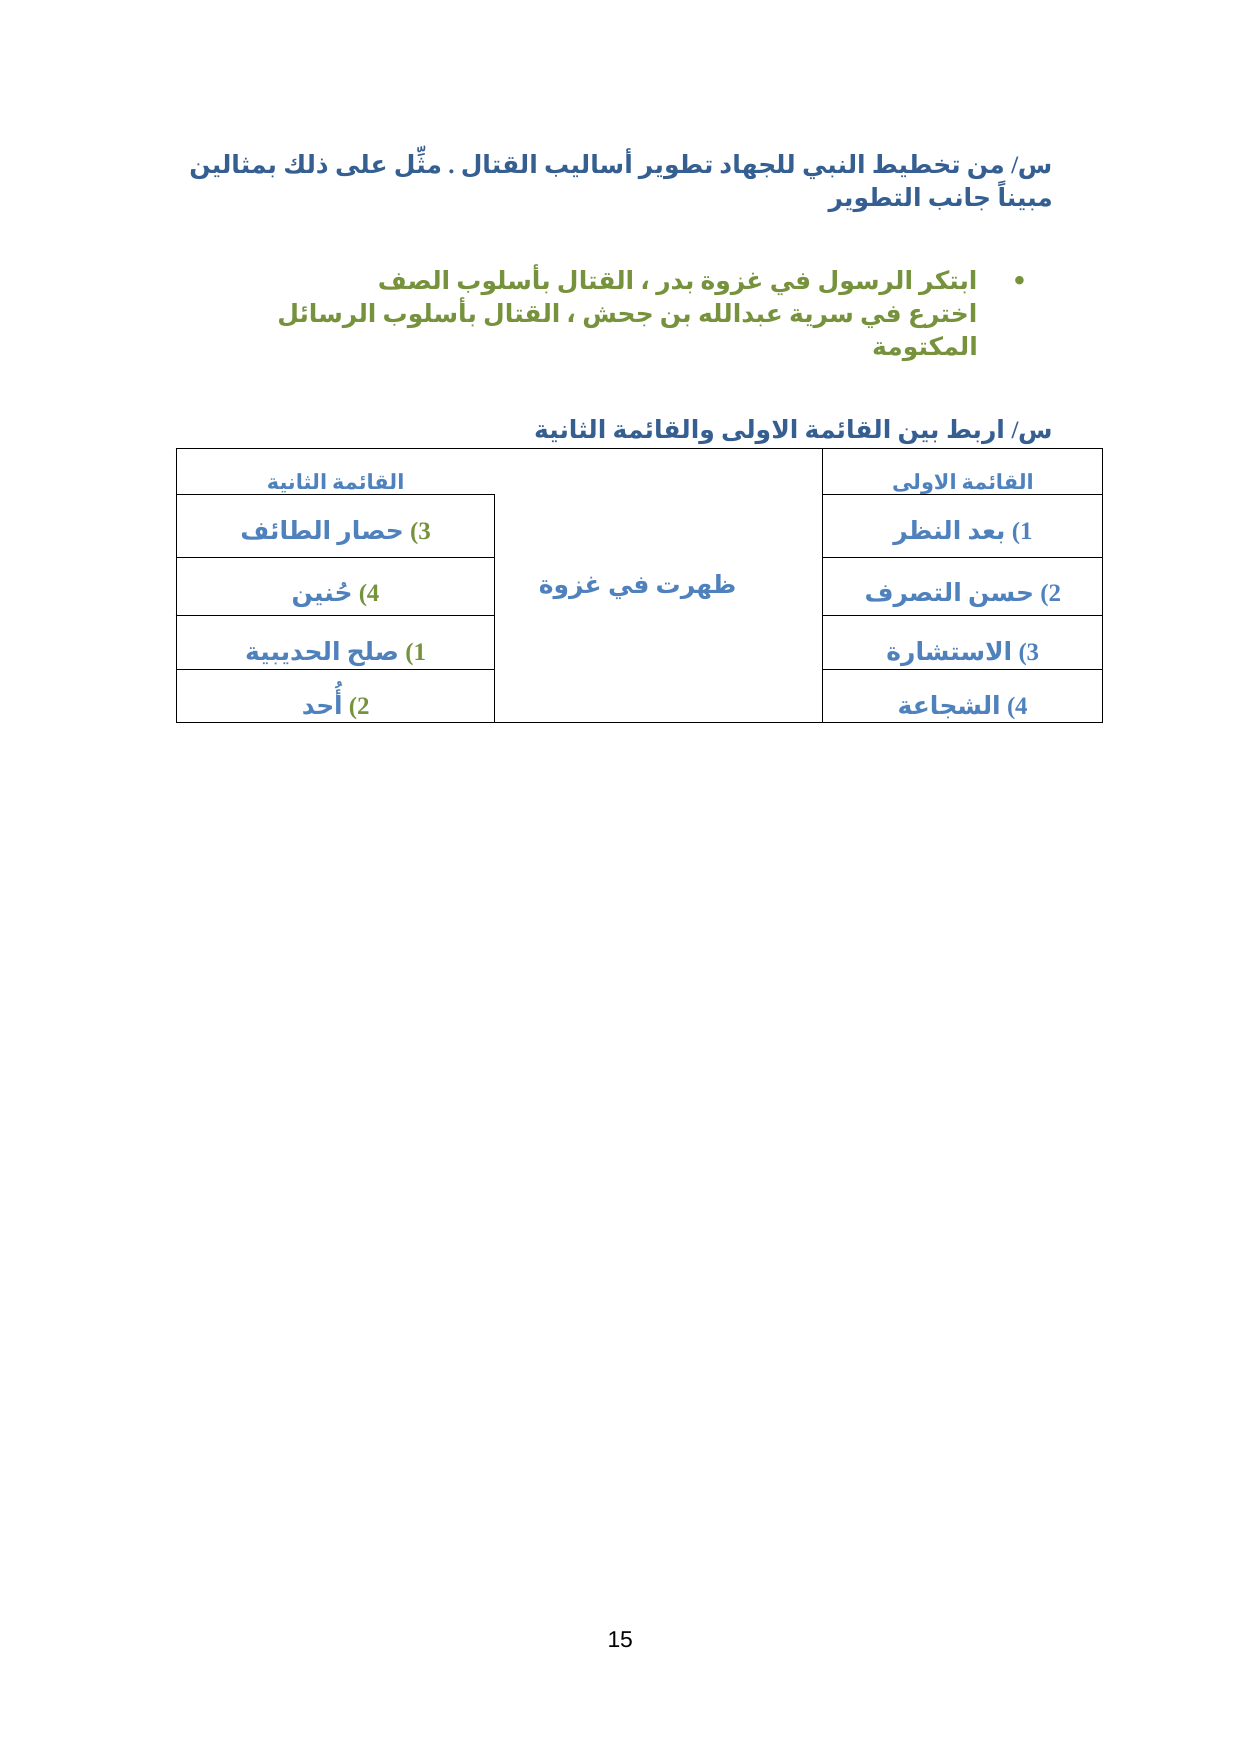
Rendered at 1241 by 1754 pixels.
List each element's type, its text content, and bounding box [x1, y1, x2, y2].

table_cell 1) صلح الحديبية [177, 616, 494, 669]
table_header ظهرت في غزوة [495, 449, 822, 722]
table_header القائمة الثانية [177, 449, 495, 494]
table_cell 4) الشجاعة [823, 670, 1102, 722]
table_cell 1) بعد النظر [823, 495, 1102, 557]
table_cell 3) حصار الطائف [177, 495, 494, 557]
table_cell 3) الاستشارة [823, 616, 1102, 669]
subtitle س/ من تخطيط النبي للجهاد تطوير أساليب القتال . مثِّل على ذلك بمثالين مبيناً جانب التطوير [187, 150, 1053, 212]
subtitle س/ اربط بين القائمة الاولى والقائمة الثانية [187, 415, 1053, 444]
table_header القائمة الاولى [823, 449, 1102, 494]
table_cell 2) أُحد [177, 670, 494, 722]
table_cell 2) حسن التصرف [823, 558, 1102, 615]
subtitle ابتكر الرسول في غزوة بدر ، القتال بأسلوب الصف اخترع في سرية عبدالله بن جحش ، القتال بأسلوب الرسائل المكتومة [187, 266, 1015, 361]
table_cell 4) حُنين [177, 558, 494, 615]
